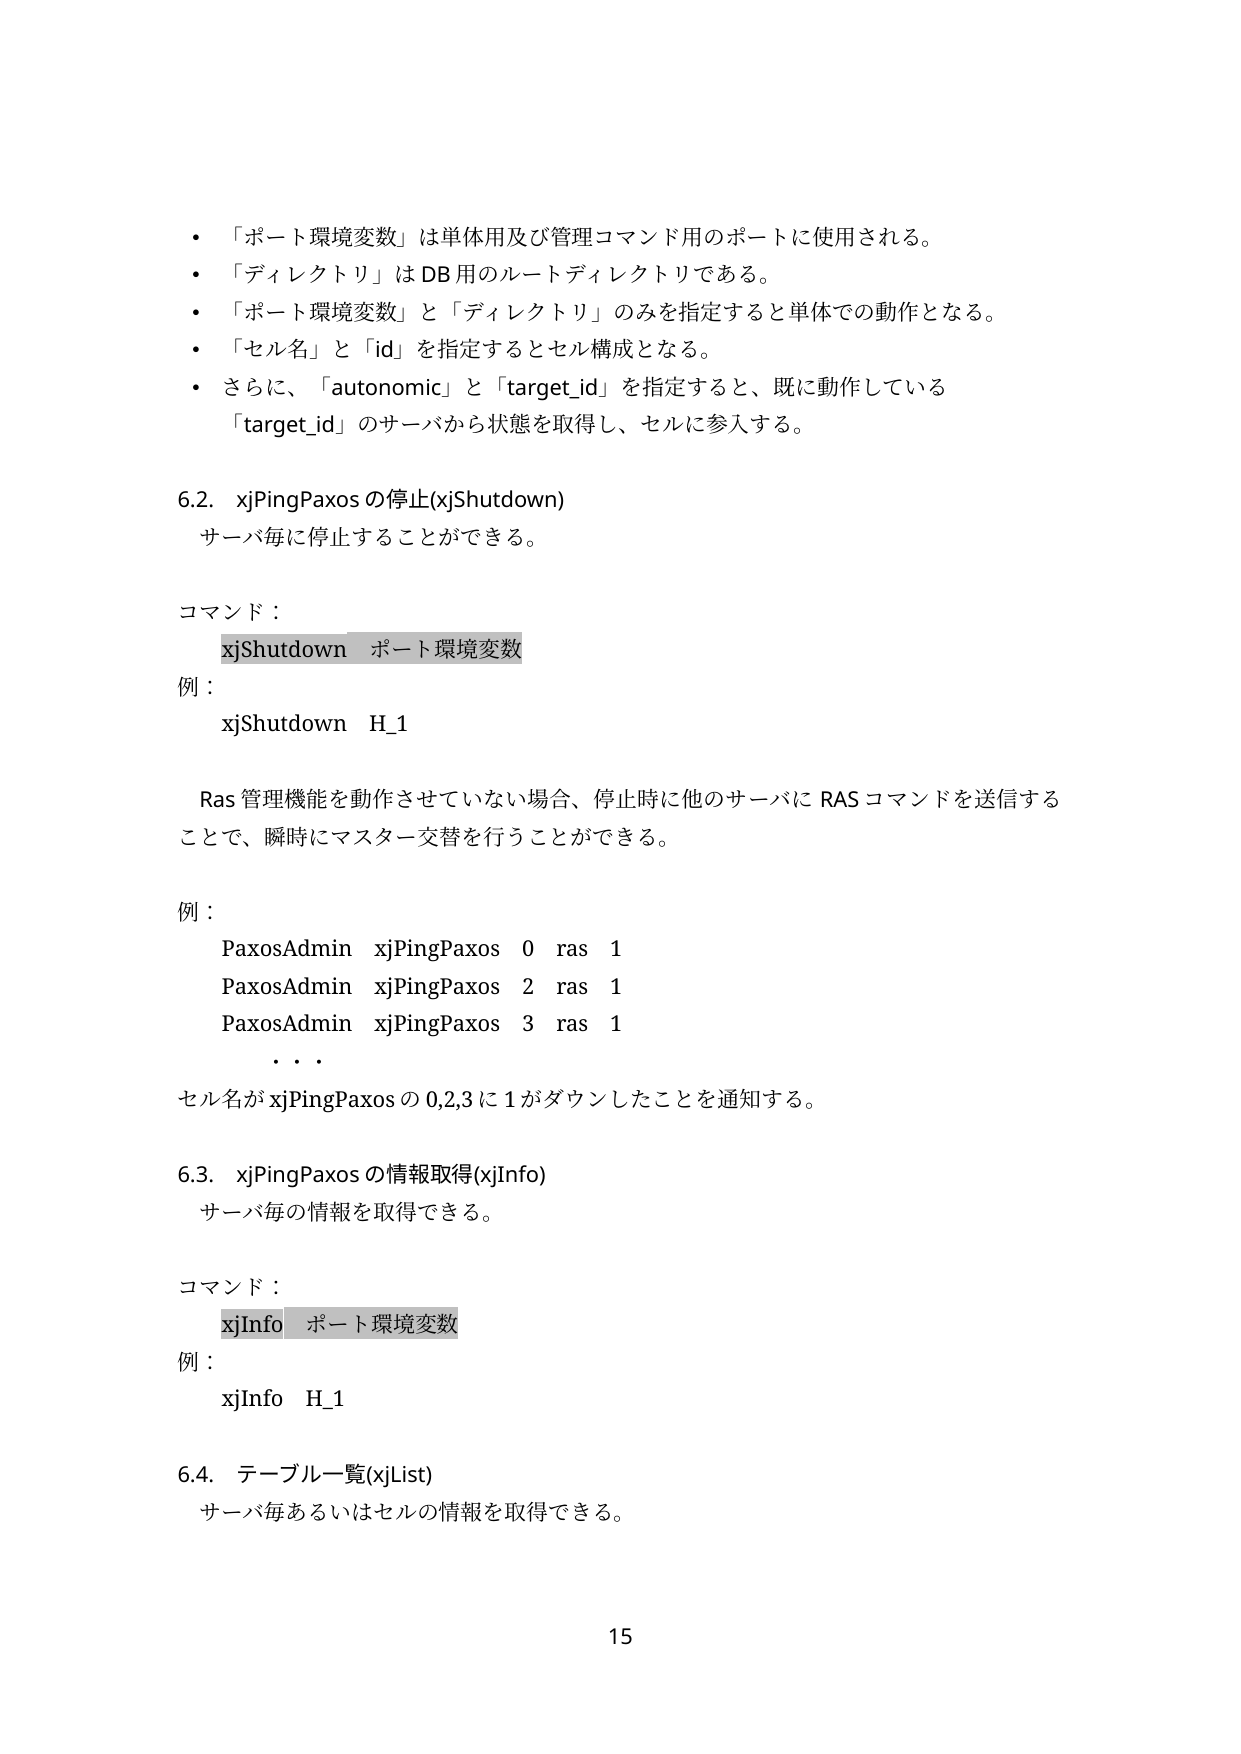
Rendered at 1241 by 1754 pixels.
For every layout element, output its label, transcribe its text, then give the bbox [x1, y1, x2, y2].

list さらに、「autonomic」と「target_id」を指定すると、既に動作している「target_id」のサーバから状態を取得し、セルに参入する。 [192, 367, 1063, 442]
text 例： [177, 667, 1063, 704]
text PaxosAdmin xjPingPaxos 3 ras 1 [221, 1004, 1063, 1042]
subtitle xjPingPaxosの情報取得(xjInfo) [177, 1154, 1063, 1192]
text xjInfo ポート環境変数 [221, 1304, 1063, 1342]
list 「ポート環境変数」は単体用及び管理コマンド用のポートに使用される。 [192, 217, 1063, 254]
text サーバ毎の情報を取得できる。 [177, 1192, 1063, 1229]
text xjInfo H_1 [221, 1379, 1063, 1417]
subtitle xjPingPaxosの停止(xjShutdown) [177, 479, 1063, 517]
text PaxosAdmin xjPingPaxos 0 ras 1 [221, 929, 1063, 967]
text Ras管理機能を動作させていない場合、停止時に他のサーバにRASコマンドを送信することで、瞬時にマスター交替を行うことができる。 [177, 779, 1063, 854]
text PaxosAdmin xjPingPaxos 2 ras 1 [221, 967, 1063, 1004]
text 例： [177, 892, 1063, 929]
text セル名がxjPingPaxosの0,2,3に1がダウンしたことを通知する。 [177, 1079, 1063, 1117]
text ・・・ [221, 1042, 1063, 1079]
list 「ディレクトリ」はDB用のルートディレクトリである。 [192, 254, 1063, 292]
text xjShutdown ポート環境変数 [221, 629, 1063, 667]
subtitle テーブル一覧(xjList) [177, 1454, 1063, 1492]
list 「セル名」と「id」を指定するとセル構成となる。 [192, 329, 1063, 367]
text 例： [177, 1342, 1063, 1379]
text xjShutdown H_1 [221, 704, 1063, 742]
text コマンド： [177, 1267, 1063, 1304]
text サーバ毎あるいはセルの情報を取得できる。 [177, 1492, 1063, 1529]
list 「ポート環境変数」と「ディレクトリ」のみを指定すると単体での動作となる。 [192, 292, 1063, 329]
text サーバ毎に停止することができる。 [177, 517, 1063, 554]
text コマンド： [177, 592, 1063, 629]
